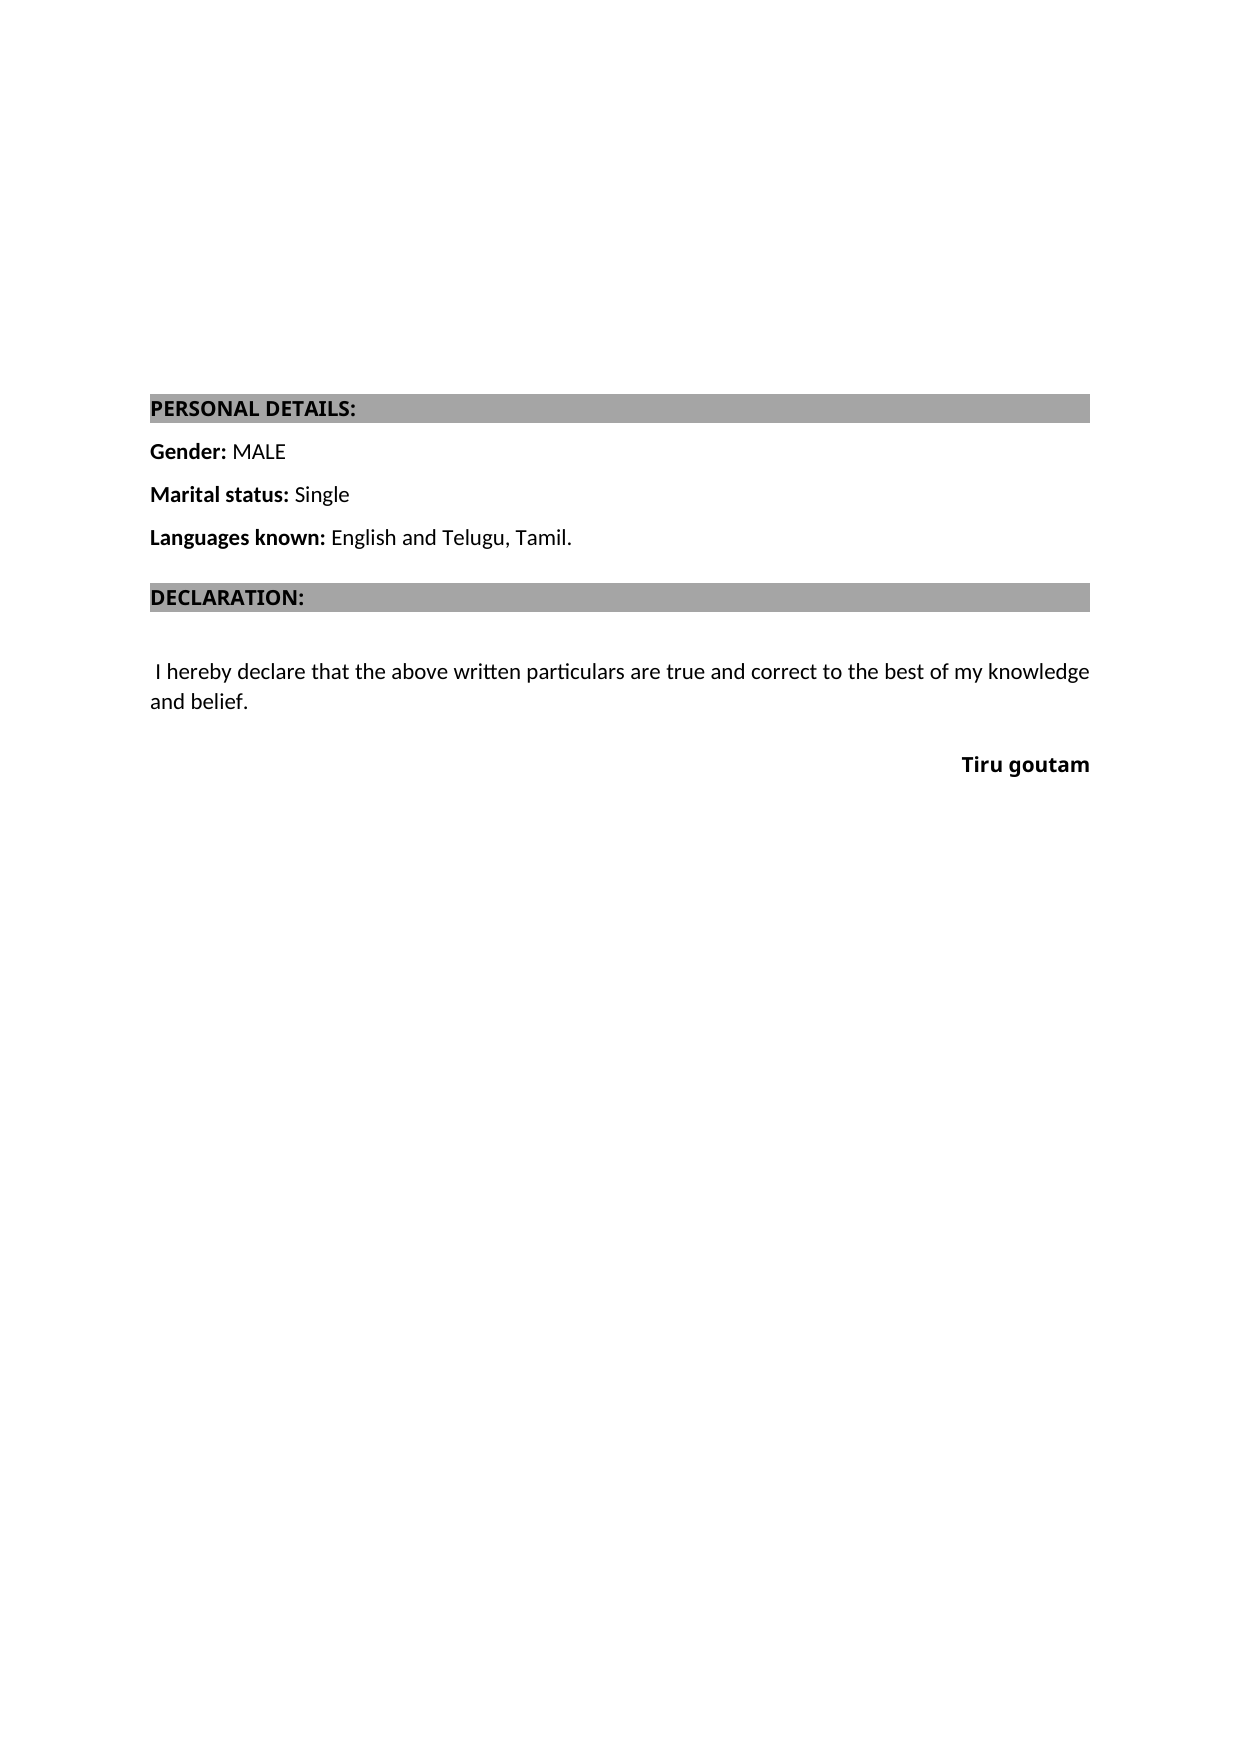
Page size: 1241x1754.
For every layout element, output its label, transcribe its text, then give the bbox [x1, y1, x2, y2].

text Gender: MALE [150, 437, 1090, 465]
text DECLARATION: [150, 583, 1090, 612]
text I hereby declare that the above written particulars are true and correct to the best of my knowledge and belief. [150, 657, 1090, 715]
text Tiru goutam [150, 750, 1090, 779]
text Languages known: English and Telugu, Tamil. [150, 523, 1090, 551]
text PERSONAL DETAILS: [150, 394, 1090, 423]
text Marital status: Single [150, 480, 1090, 508]
